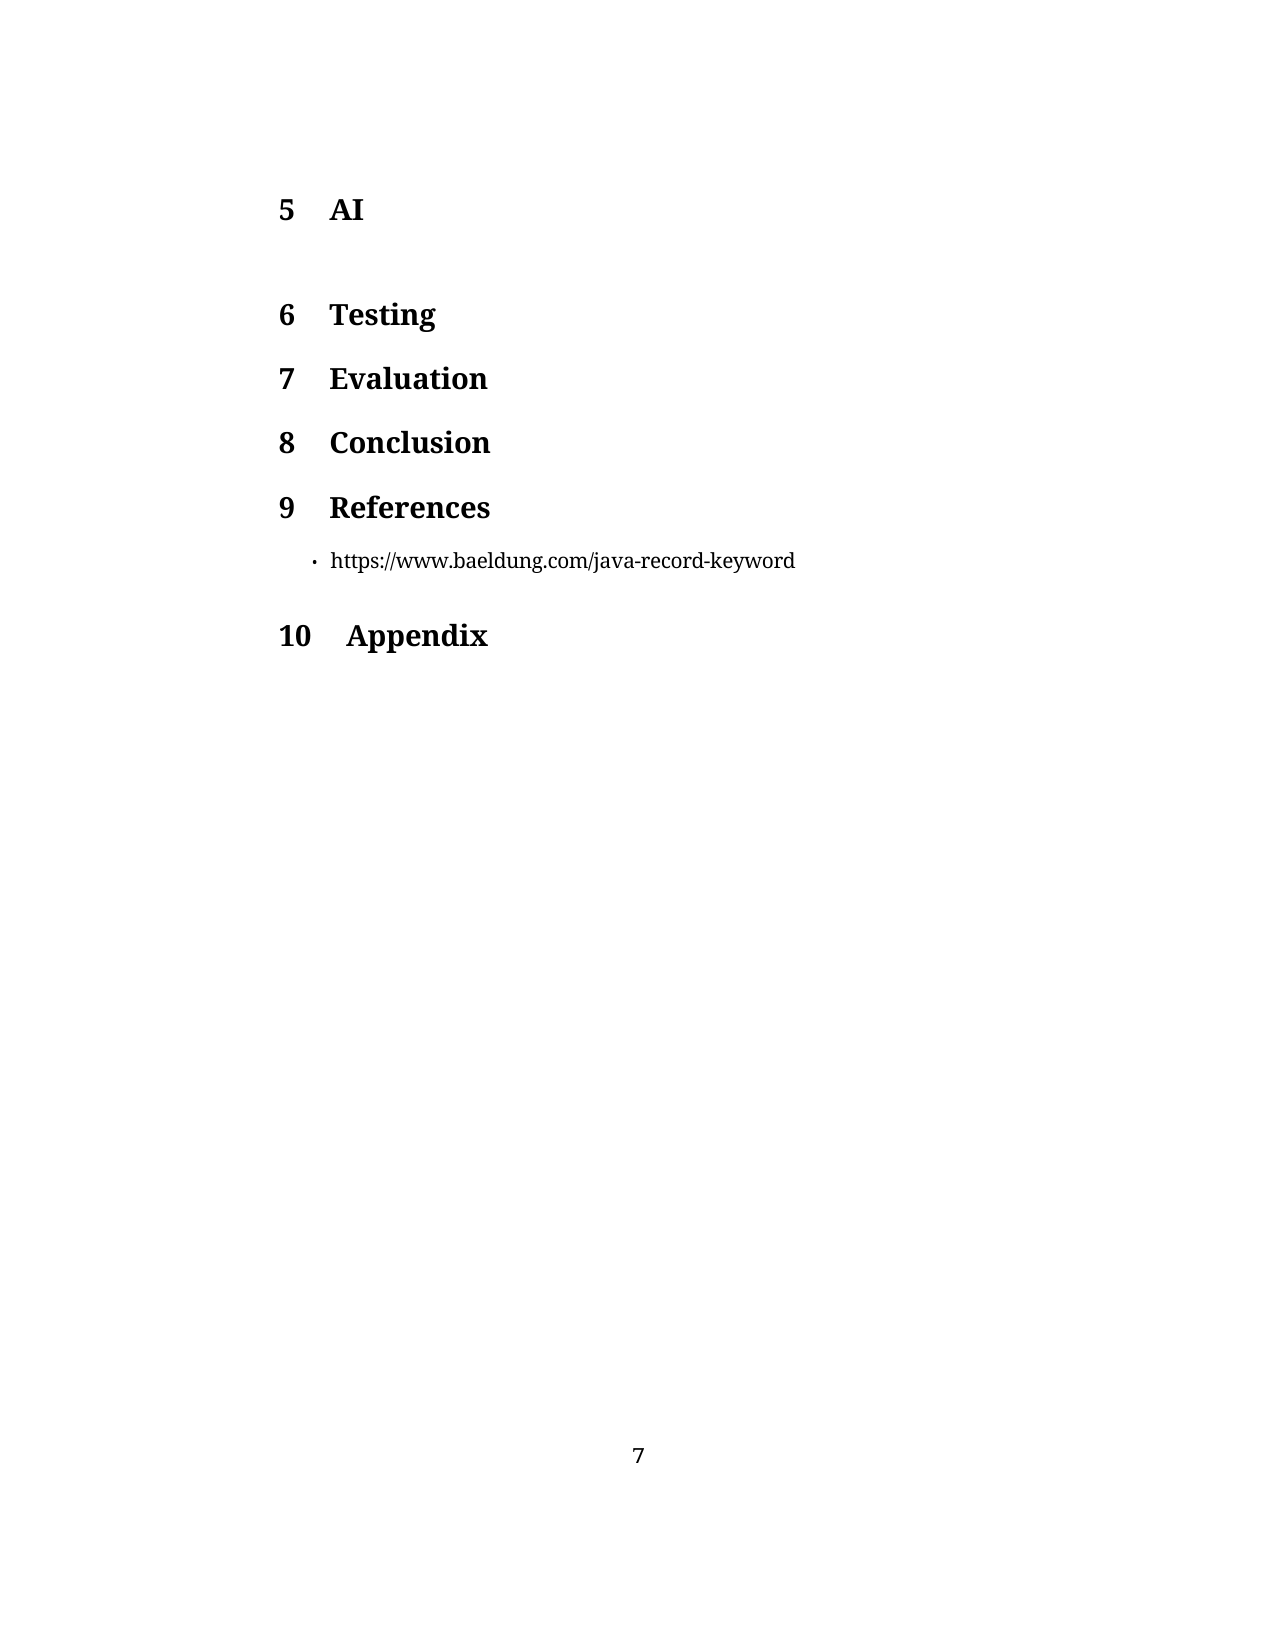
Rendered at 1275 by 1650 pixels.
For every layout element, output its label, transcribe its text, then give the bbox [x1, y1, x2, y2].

list References [279, 487, 1096, 527]
list Evaluation [279, 358, 1096, 398]
list https://www.baeldung.com/java-record-keyword [310, 546, 1096, 574]
list Appendix [279, 615, 1096, 655]
list Testing [279, 294, 1096, 333]
list AI [279, 189, 1096, 229]
list Conclusion [279, 423, 1096, 462]
